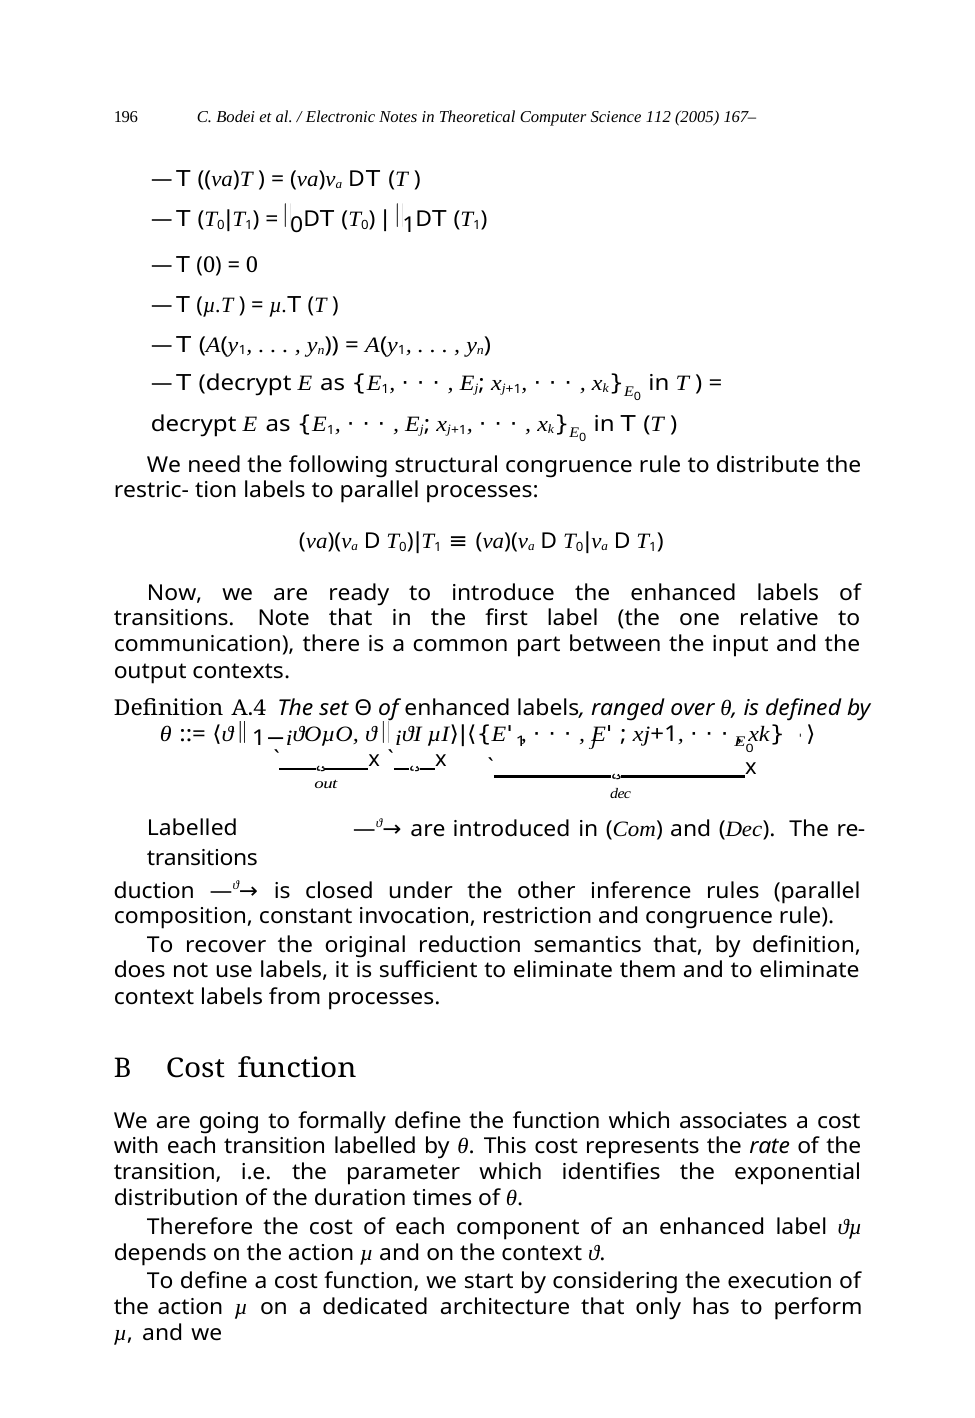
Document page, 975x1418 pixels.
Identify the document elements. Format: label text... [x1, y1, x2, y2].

subtitle Cost function [113, 1049, 875, 1086]
picture [239, 721, 245, 743]
text θ ::= ⟨ϑ 1−iϑOµO, ϑ iϑI µI⟩|⟨{E' , · · · , E' ; xj+1, · · · , xk} ' ⟩ [594, 727, 874, 746]
text duction —ϑ→ is closed under the other inference rules (parallel composition, constant invocation, restriction and congruence rule). [113, 877, 861, 930]
list T (A(y1, . . . , yn)) = A(y1, . . . , yn) [151, 329, 875, 358]
picture [396, 203, 403, 227]
text Therefore the cost of each component of an enhanced label ϑµ depends on the action µ and on the context ϑ. [113, 1214, 862, 1266]
list T (µ.T ) = µ.T (T ) [151, 288, 875, 318]
text —ϑ→ are introduced in (Com) and (Dec). The re- [353, 813, 875, 843]
text We need the following structural congruence rule to distribute the restric- tion labels to parallel processes: [113, 451, 862, 503]
text Labelled transitions [147, 812, 341, 872]
text (νa)(νa D T0)|T1 ≡ (νa)(νa D T0|νa D T1) [299, 525, 875, 555]
list T (decrypt E as {E1, · · · , Ej; xj+1, · · · , xk}E0 in T ) = [151, 367, 875, 404]
text To define a cost function, we start by considering the execution of the action µ on a dedicated architecture that only has to perform µ, and we [113, 1268, 862, 1347]
text We are going to formally define the function which associates a cost with each transition labelled by θ. This cost represents the rate of the transition, i.e. the parameter which identifies the exponential distribution of the duration times of θ. [113, 1107, 861, 1212]
text ` ˛¸ x [487, 751, 875, 781]
text ` ˛¸ x ` ˛¸ x [273, 747, 464, 771]
text To recover the original reduction semantics that, by definition, does not use labels, it is sufficient to eliminate them and to eliminate context labels from processes. [113, 932, 862, 1011]
list T (T0|T1) = 0DT (T0) | 1DT (T1) [151, 203, 875, 239]
list T ((νa)T ) = (νa)νa DT (T ) [151, 163, 875, 193]
text Now, we are ready to introduce the enhanced labels of transitions. Note that in the first label (the one relative to communication), there is a common part between the input and the output contexts. [113, 579, 861, 684]
text Definition A.4 The set Θ of enhanced labels, ranged over θ, is defined by [113, 692, 875, 721]
text θ ::= ⟨ϑ 1−iϑOµO, ϑ iϑI µI⟩|⟨{E' , · · · , E' ; xj+1, · · · , xk} ' ⟩ [102, 727, 461, 746]
text decrypt E as {E1, · · · , Ej; xj+1, · · · , xk}E0 in T (T ) [151, 408, 875, 445]
picture [382, 721, 389, 743]
list T (0) = 0 [151, 248, 875, 278]
picture [284, 203, 290, 227]
